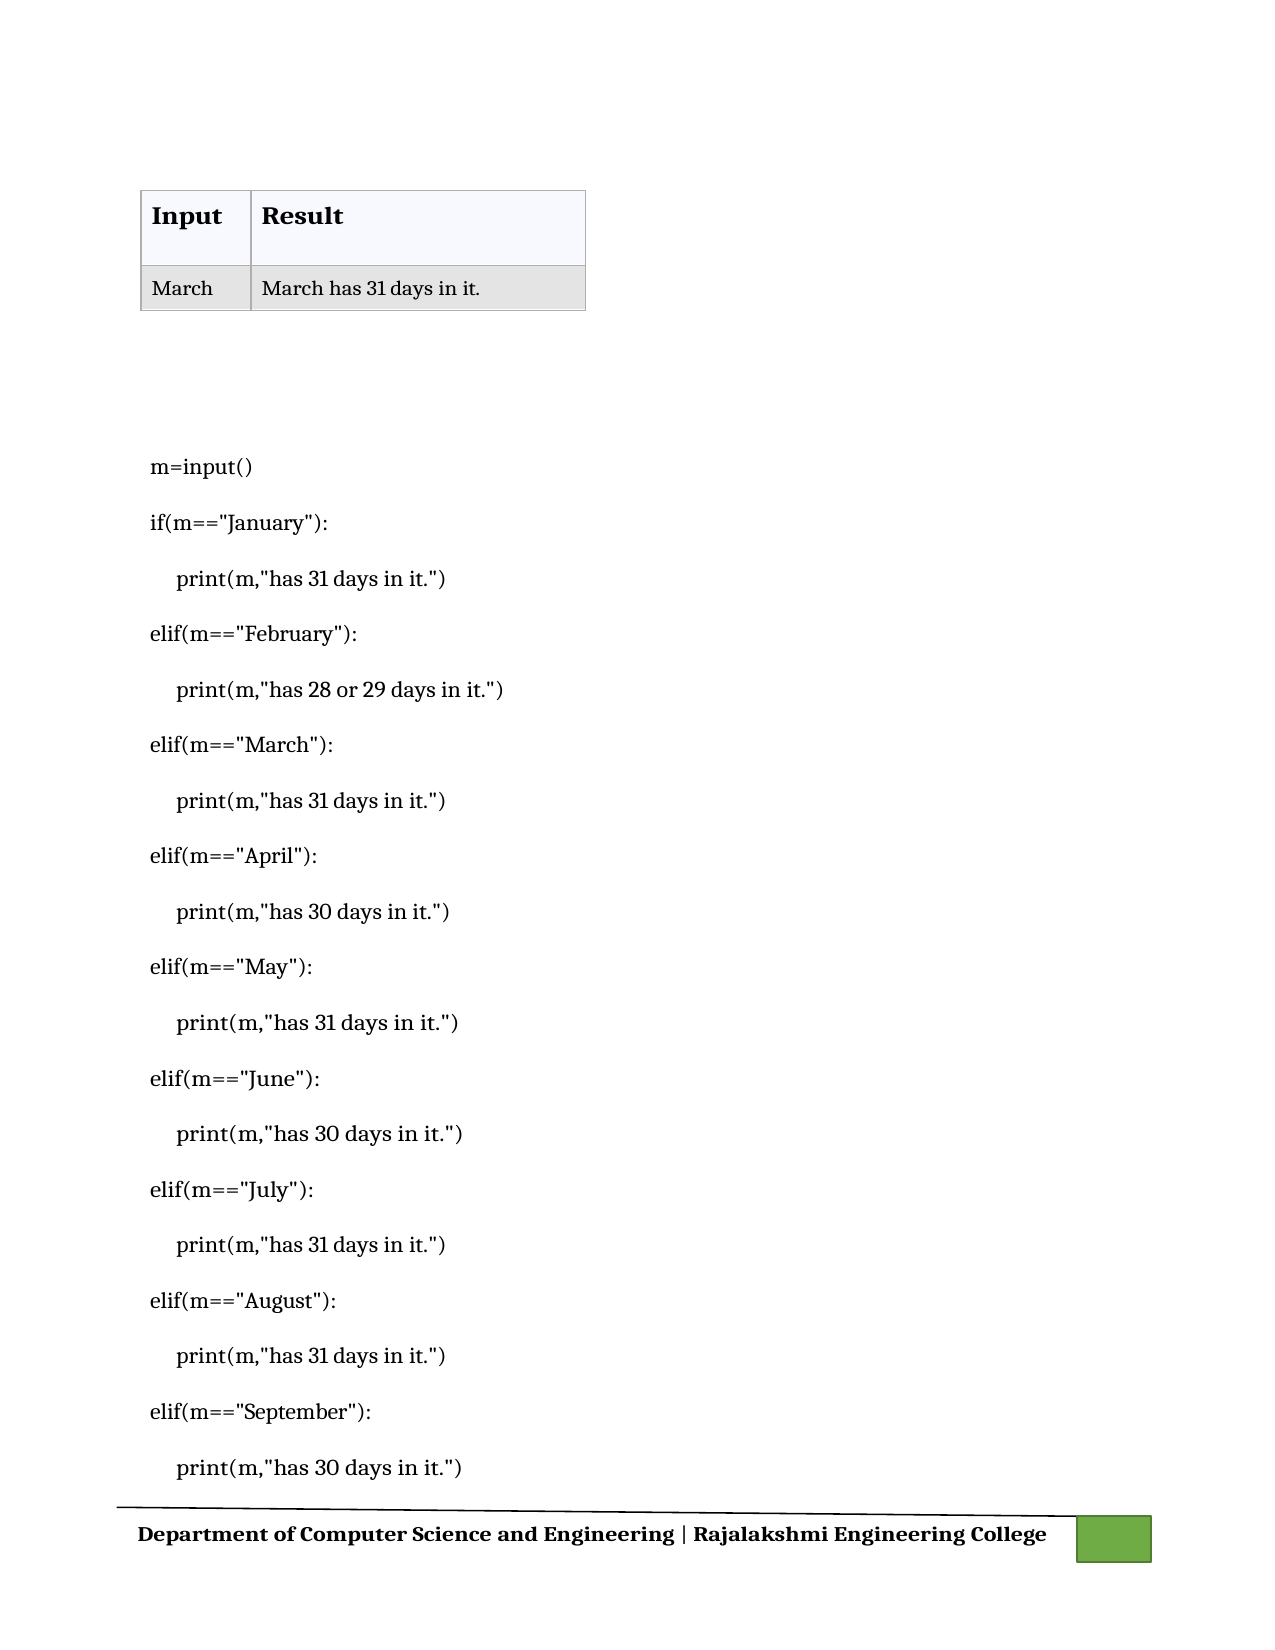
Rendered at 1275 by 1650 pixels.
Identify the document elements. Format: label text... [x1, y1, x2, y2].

table_header Input [142, 191, 250, 264]
text print(m,"has 30 days in it.") elif(m=="July"): [150, 1121, 470, 1203]
table_cell March [142, 266, 250, 309]
text print(m,"has 30 days in it.") [176, 1454, 1137, 1481]
text print(m,"has 31 days in it.") elif(m=="June"): [150, 1010, 470, 1092]
table_cell March has 31 days in it. [252, 266, 585, 309]
text print(m,"has 30 days in it.") elif(m=="May"): [150, 899, 544, 981]
text print(m,"has 31 days in it.") elif(m=="April"): [150, 788, 544, 869]
text print(m,"has 31 days in it.") elif(m=="February"): [150, 565, 544, 647]
text print(m,"has 31 days in it.") elif(m=="September"): [150, 1343, 544, 1425]
text print(m,"has 28 or 29 days in it.") elif(m=="March"): [150, 676, 544, 758]
text print(m,"has 31 days in it.") elif(m=="August"): [150, 1232, 544, 1314]
text m=input() if(m=="January"): [150, 454, 365, 536]
table_header Result [252, 191, 585, 264]
